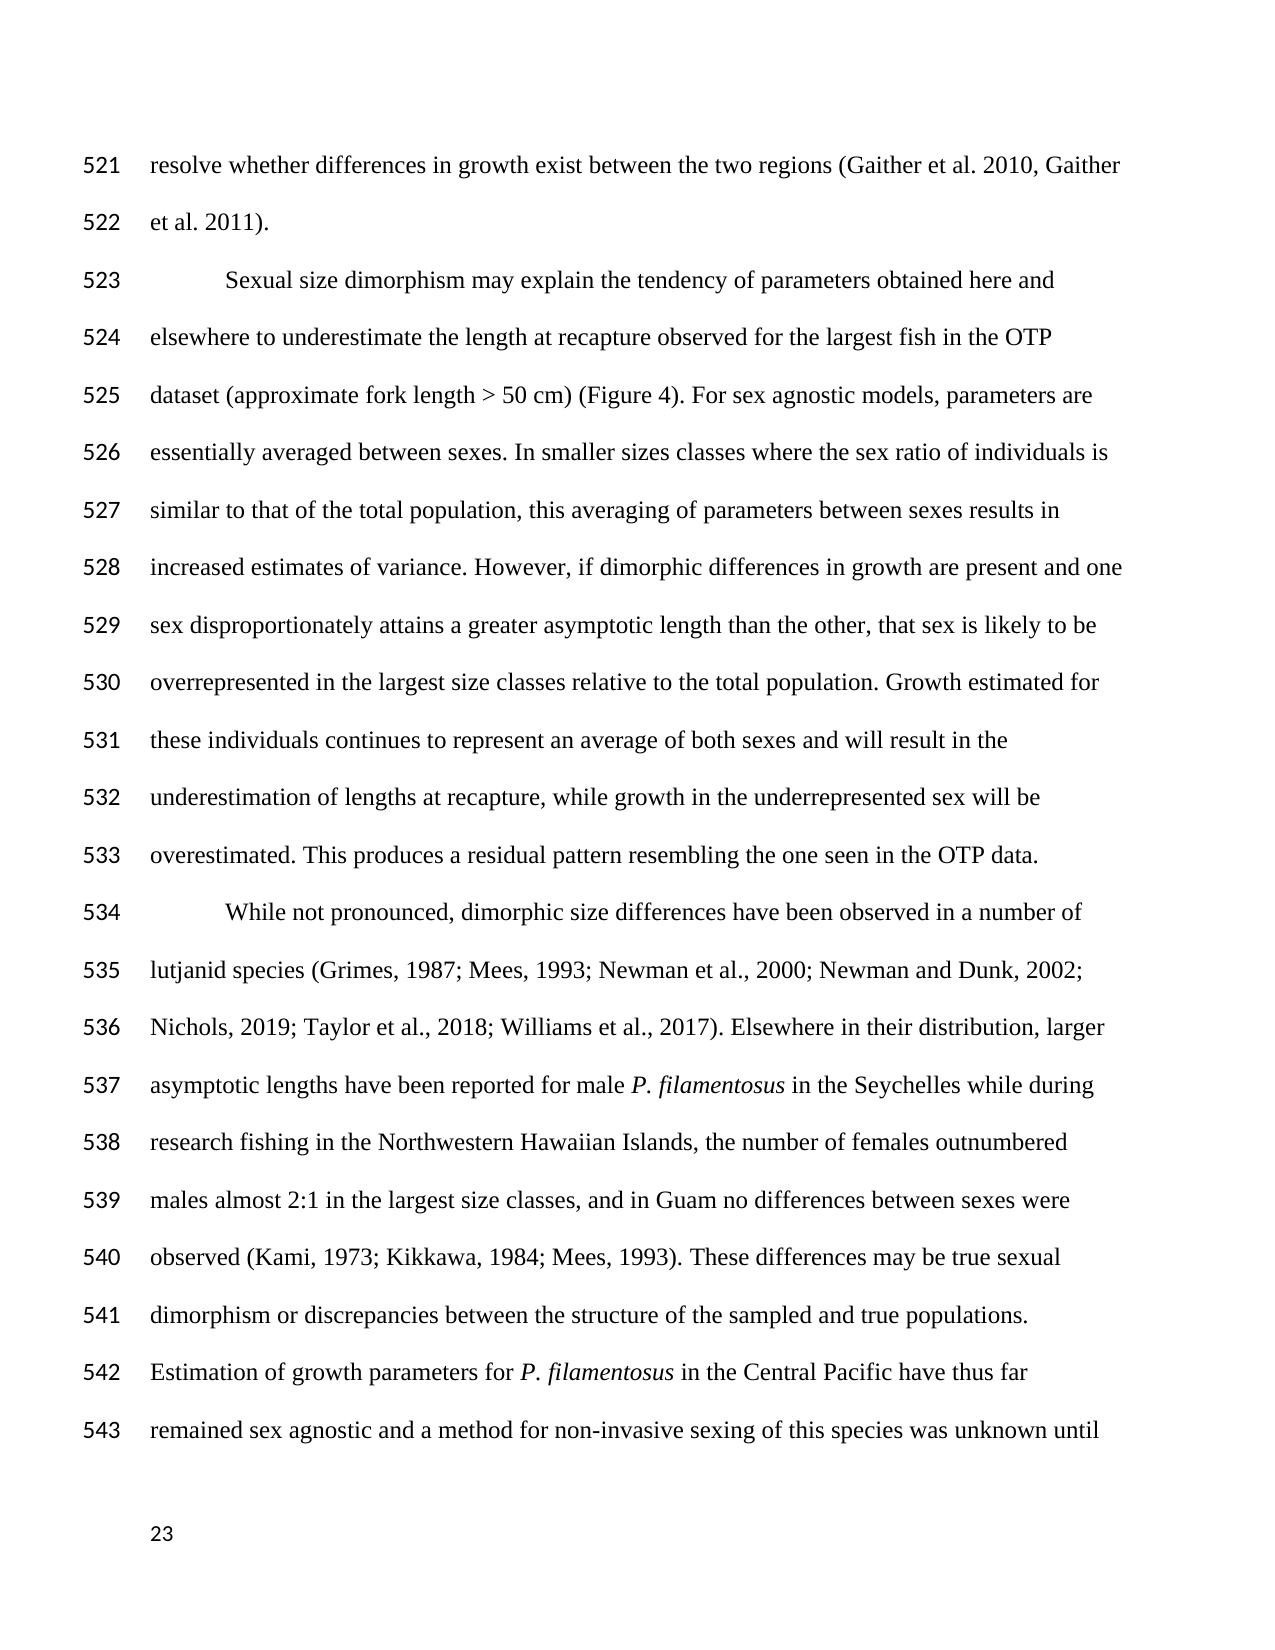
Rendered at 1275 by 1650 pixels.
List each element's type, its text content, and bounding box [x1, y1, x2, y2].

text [150, 150, 1125, 236]
text Sexual size dimorphism may explain the tendency of parameters obtained here and elsewhere to underestimate the length at recapture observed for the largest fish in the OTP dataset (approximate fork length > 50 cm) (Figure 4). For sex agnostic models, parameters are essentially averaged between sexes. In smaller sizes classes where the sex ratio of individuals is similar to that of the total population, this averaging of parameters between sexes results in increased estimates of variance. However, if dimorphic differences in growth are present and one sex disproportionately attains a greater asymptotic length than the other, that sex is likely to be overrepresented in the largest size classes relative to the total population. Growth estimated for these individuals continues to represent an average of both sexes and will result in the underestimation of lengths at recapture, while growth in the underrepresented sex will be overestimated. This produces a residual pattern resembling the one seen in the OTP data. [150, 265, 1125, 869]
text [150, 897, 1125, 1444]
